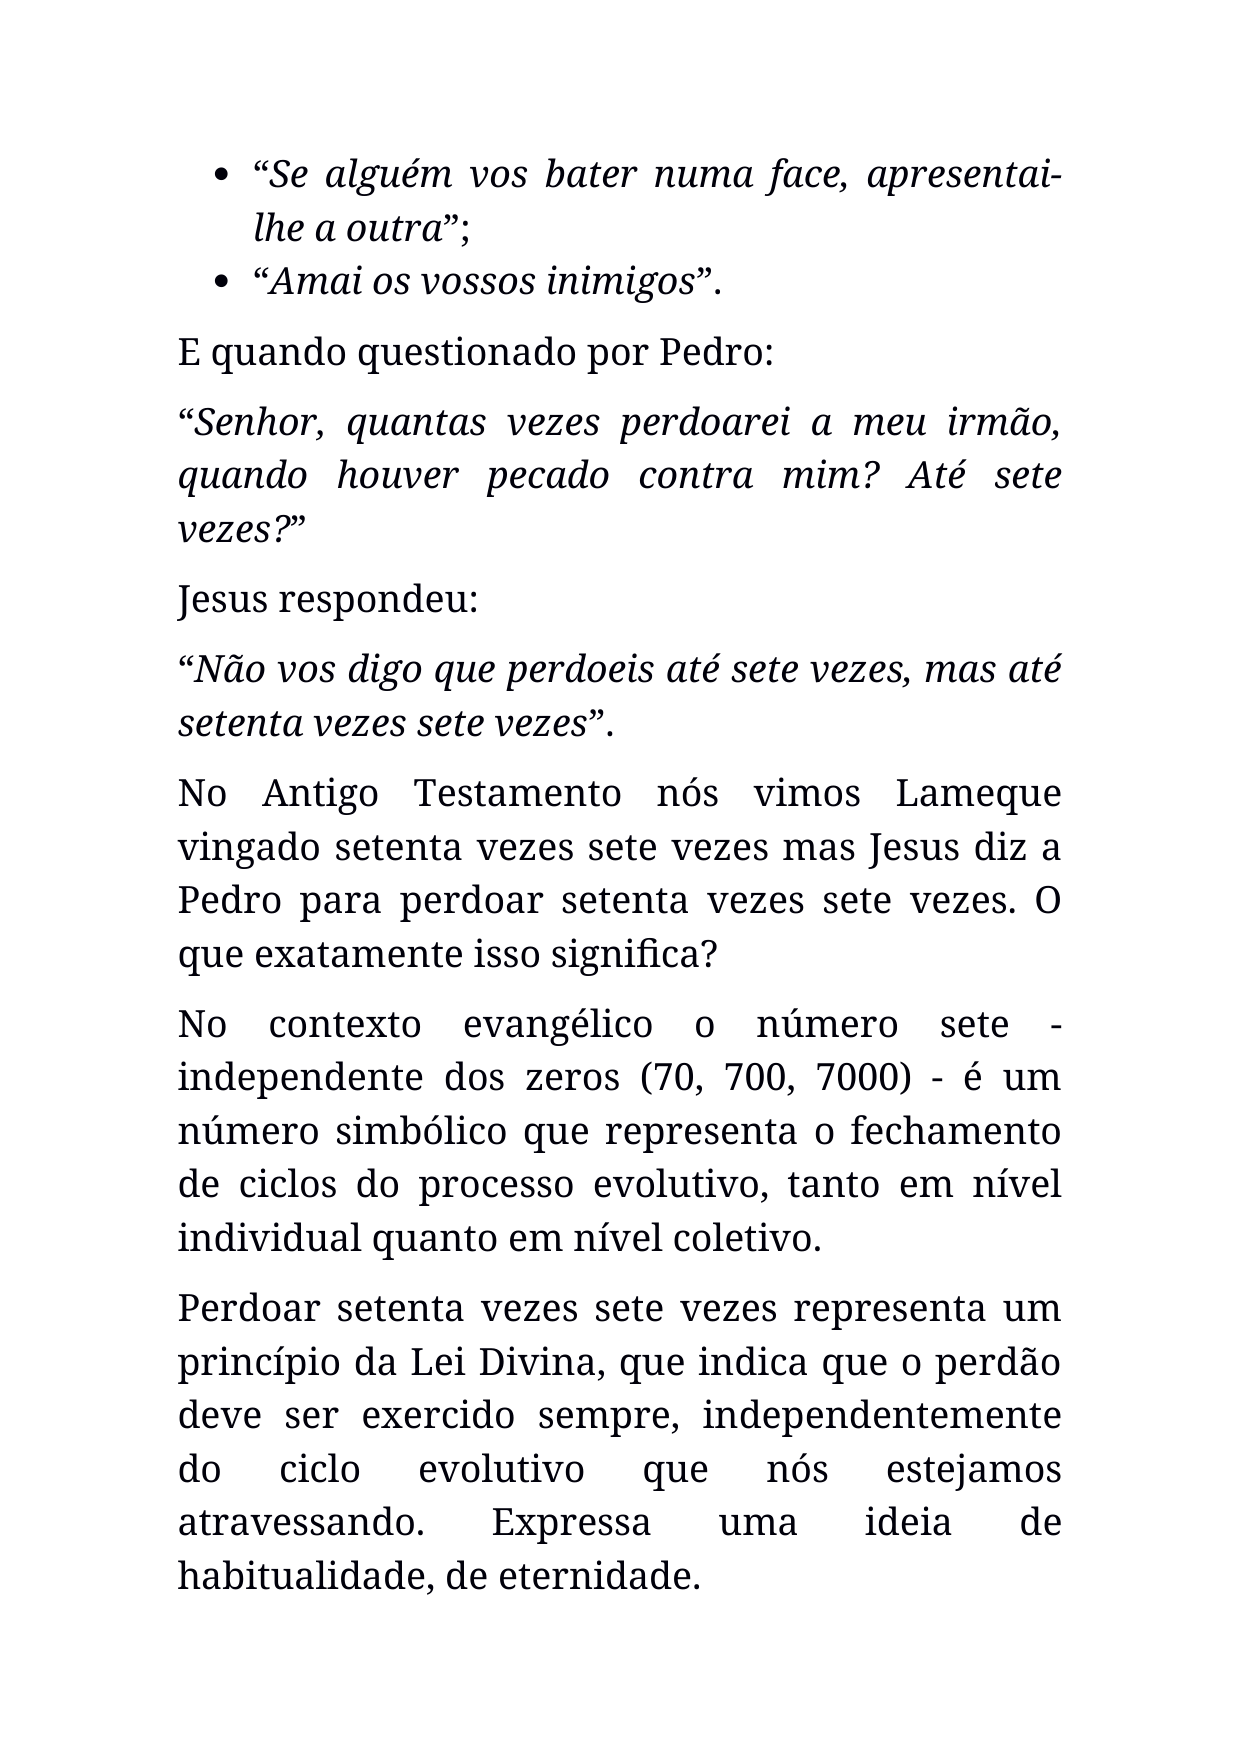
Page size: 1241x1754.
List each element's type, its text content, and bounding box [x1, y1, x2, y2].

text “Senhor, quantas vezes perdoarei a meu irmão, quando houver pecado contra mim? Até sete vezes?” [177, 395, 1063, 553]
text “Não vos digo que perdoeis até sete vezes, mas até setenta vezes sete vezes”. [177, 643, 1063, 747]
text E quando questionado por Pedro: [177, 325, 1063, 376]
list “Amai os vossos inimigos”. [215, 255, 1063, 306]
text Perdoar setenta vezes sete vezes representa um princípio da Lei Divina, que indica que o perdão deve ser exercido sempre, independentemente do ciclo evolutivo que nós estejamos atravessando. Expressa uma ideia de habitualidade, de eternidade. [177, 1282, 1063, 1600]
text Jesus respondeu: [177, 572, 1063, 623]
text No Antigo Testamento nós vimos Lameque vingado setenta vezes sete vezes mas Jesus diz a Pedro para perdoar setenta vezes sete vezes. O que exatamente isso significa? [177, 766, 1063, 978]
list “Se alguém vos bater numa face, apresentai-lhe a outra”; [215, 148, 1063, 252]
text No contexto evangélico o número sete - independente dos zeros (70, 700, 7000) - é um número simbólico que representa o fechamento de ciclos do processo evolutivo, tanto em nível individual quanto em nível coletivo. [177, 997, 1063, 1262]
